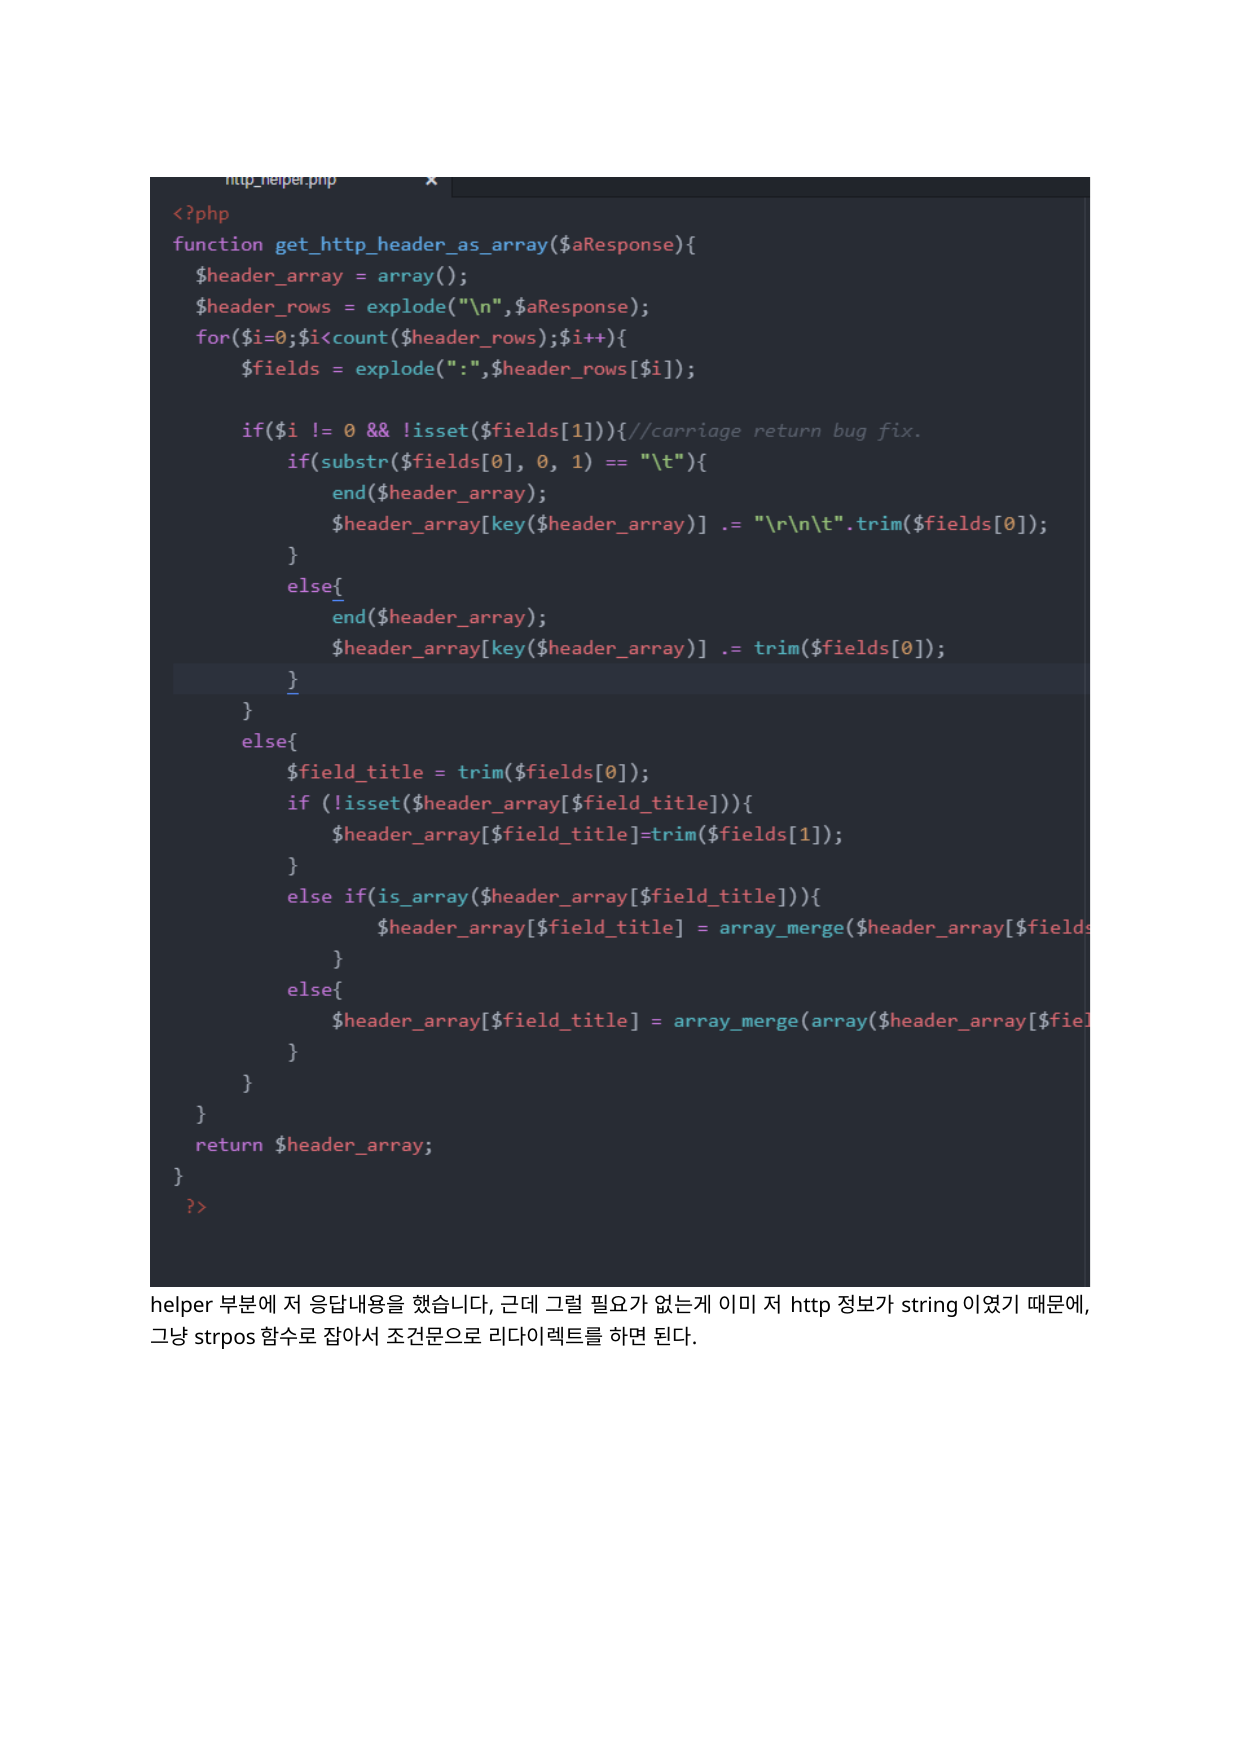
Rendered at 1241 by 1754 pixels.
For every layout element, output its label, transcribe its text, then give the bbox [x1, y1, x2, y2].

text helper 부분에 저 응답내용을 했습니다, 근데 그럴 필요가 없는게 이미 저 http 정보가 string이였기 때문에, 그냥 strpos함수로 잡아서 조건문으로 리다이렉트를 하면 된다. [150, 1287, 1090, 1350]
picture [150, 177, 1091, 1287]
